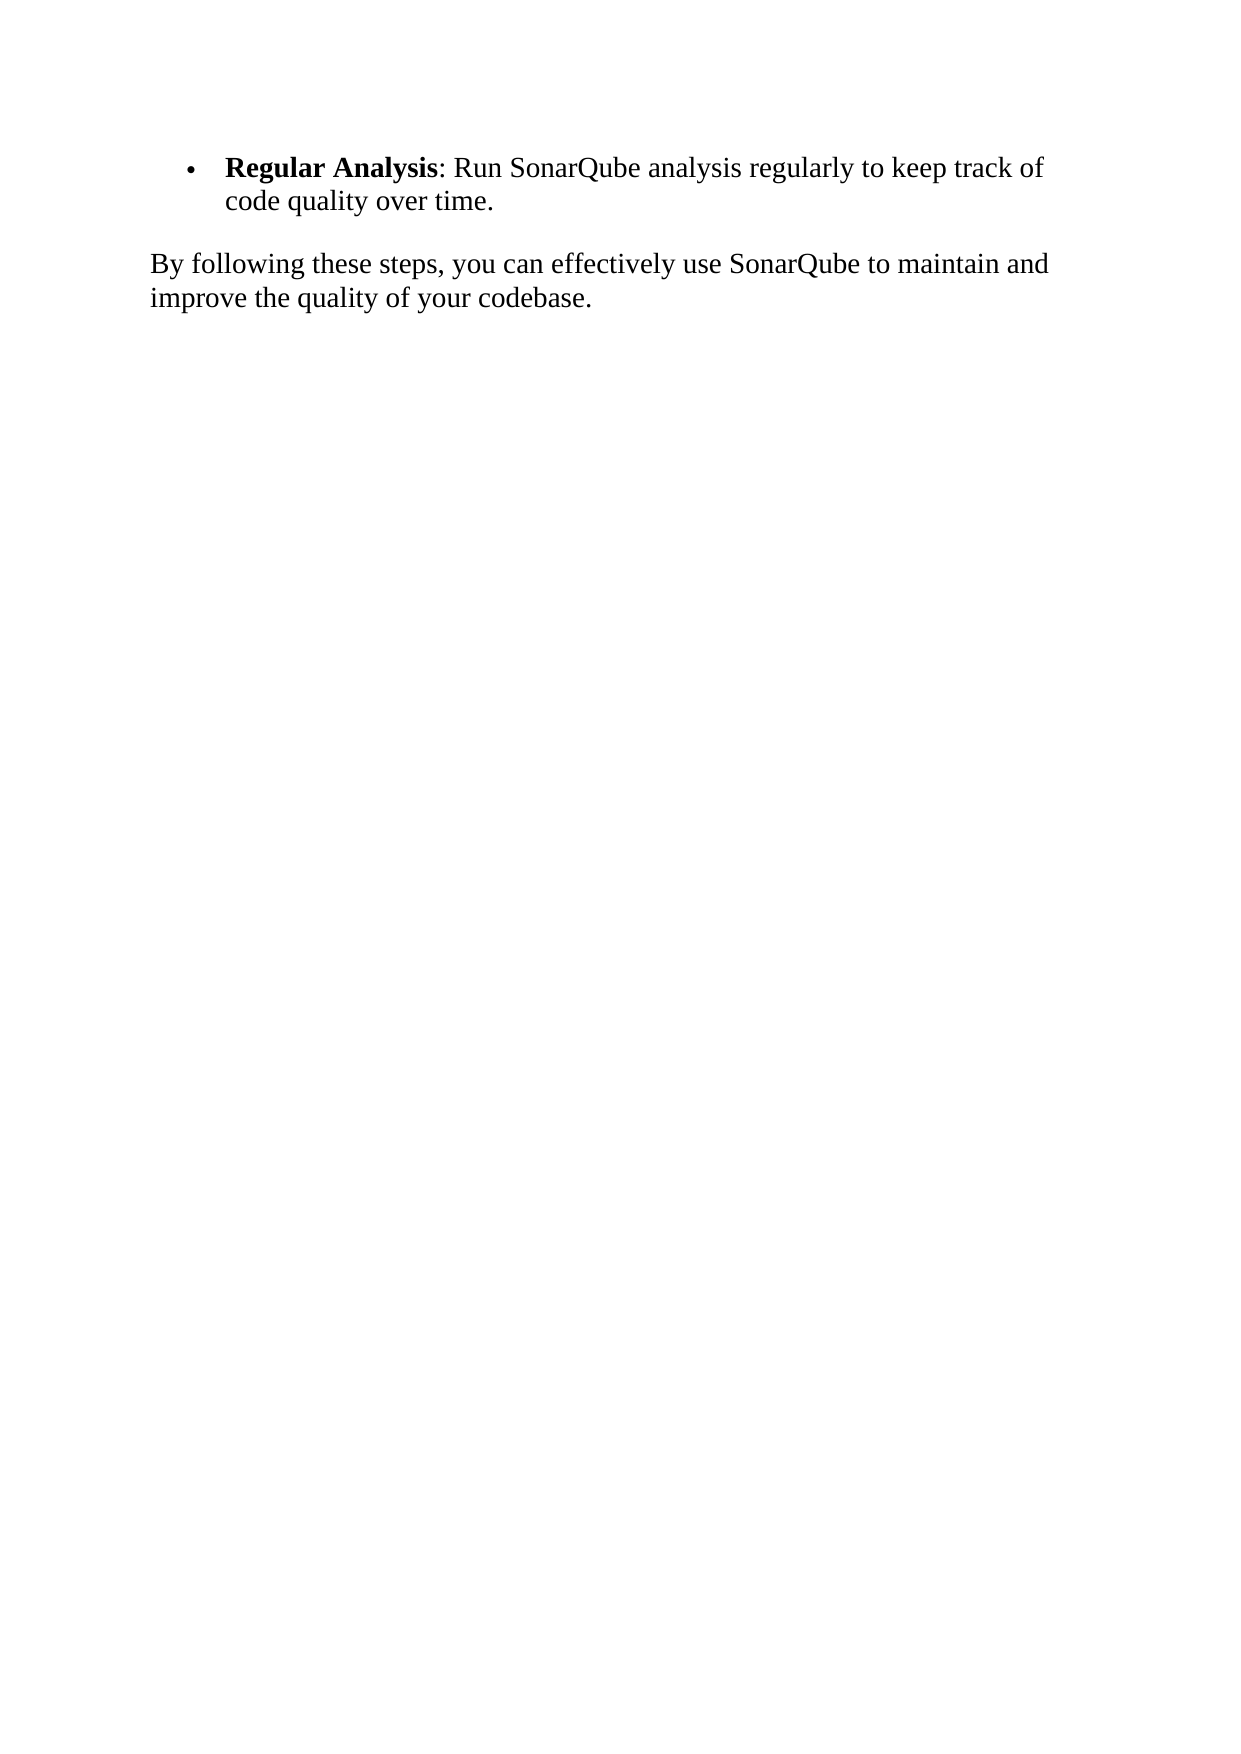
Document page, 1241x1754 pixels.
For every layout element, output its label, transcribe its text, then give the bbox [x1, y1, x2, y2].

list Regular Analysis: Run SonarQube analysis regularly to keep track of code quality over time. [187, 150, 1090, 217]
text By following these steps, you can effectively use SonarQube to maintain and improve the quality of your codebase. [150, 246, 1090, 313]
